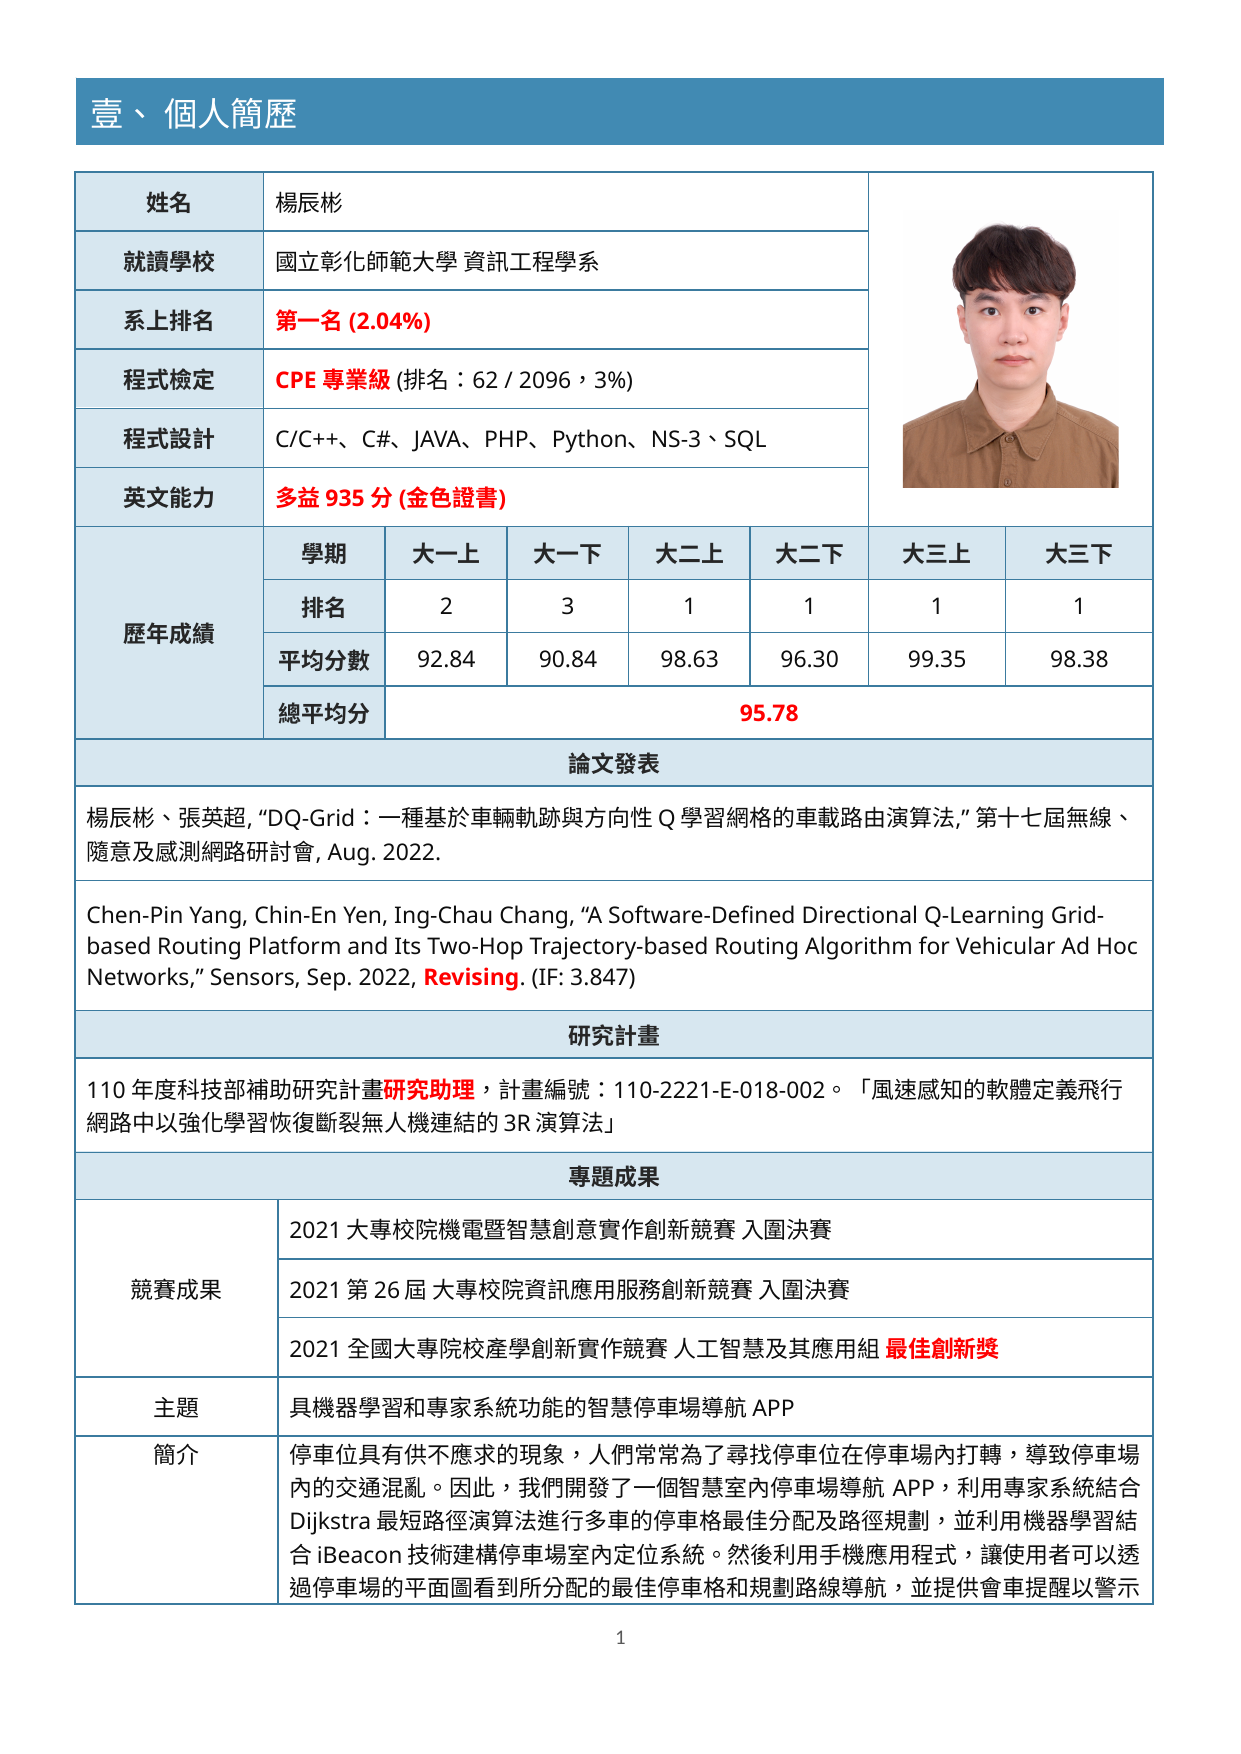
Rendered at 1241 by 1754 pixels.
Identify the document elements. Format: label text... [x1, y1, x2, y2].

table_cell 2 [386, 580, 506, 632]
table_cell 歷年成績 [76, 527, 263, 738]
table_cell 96.30 [751, 633, 868, 685]
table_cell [279, 1437, 1152, 1603]
table_cell 程式設計 [76, 409, 263, 466]
table_cell 第一名 (2.04%) [264, 291, 868, 348]
table_cell 平均分數 [264, 633, 384, 685]
table_cell 學期 [264, 527, 384, 579]
table_cell 國立彰化師範大學 資訊工程學系 [264, 232, 868, 289]
table_header [869, 173, 1152, 526]
table_cell 大三上 [869, 527, 1005, 579]
table_cell 90.84 [508, 633, 628, 685]
text 壹、 個人簡歷 [77, 79, 1163, 144]
table_cell 2021第26屆 大專校院資訊應用服務創新競賽 入圍決賽 [279, 1260, 1152, 1317]
table_cell 排名 [264, 580, 384, 632]
table_cell 楊辰彬、張英超, “DQ-Grid：一種基於車輛軌跡與方向性Q學習網格的車載路由演算法,” 第十七屆無線、隨意及感測網路研討會, Aug. 2022. [76, 787, 1152, 880]
table_cell 98.38 [1006, 633, 1152, 685]
table_cell 簡介 [76, 1437, 277, 1603]
table_cell 92.84 [386, 633, 506, 685]
table_cell 大三下 [1006, 527, 1152, 579]
table_cell 98.63 [629, 633, 749, 685]
table_cell Chen-Pin Yang, Chin-En Yen, Ing-Chau Chang, “A Software-Defined Directional Q-Learning Grid-based Routing Platform and Its Two-Hop Trajectory-based Routing Algorithm for Vehicular Ad Hoc Networks,” Sensors, Sep. 2022, Revising. (IF: 3.847) [76, 881, 1152, 1010]
table_cell C/C++、C#、JAVA、PHP、Python、NS-3、SQL [264, 409, 868, 466]
table_cell 95.78 [386, 687, 1152, 738]
table_cell 程式檢定 [76, 350, 263, 407]
table_cell 99.35 [869, 633, 1005, 685]
table_header 楊辰彬 [264, 173, 868, 230]
picture [902, 210, 1119, 488]
table_cell 1 [751, 580, 868, 632]
table_cell CPE 專業級 (排名：62 / 2096，3%) [264, 350, 868, 407]
table_cell 競賽成果 [76, 1200, 277, 1376]
table_cell 英文能力 [76, 468, 263, 526]
table_cell 總平均分 [264, 687, 384, 738]
table_cell 論文發表 [76, 740, 1152, 785]
table_cell 2021大專校院機電暨智慧創意實作創新競賽 入圍決賽 [279, 1200, 1152, 1258]
table_cell 1 [1006, 580, 1152, 632]
table_cell 大二上 [629, 527, 749, 579]
table_cell 多益935 分 (金色證書) [264, 468, 868, 526]
table_cell 3 [508, 580, 628, 632]
table_cell 研究計畫 [76, 1011, 1152, 1057]
table_cell 具機器學習和專家系統功能的智慧停車場導航APP [279, 1378, 1152, 1435]
table_header 姓名 [76, 173, 263, 230]
table_cell 大一下 [508, 527, 628, 579]
table_cell 1 [629, 580, 749, 632]
table_cell 110 年度科技部補助研究計畫研究助理，計畫編號：110-2221-E-018-002。「風速感知的軟體定義飛行網路中以強化學習恢復斷裂無人機連結的3R演算法」 [76, 1059, 1152, 1151]
table_cell 就讀學校 [76, 232, 263, 289]
table_cell 大二下 [751, 527, 868, 579]
table_cell 專題成果 [76, 1153, 1152, 1199]
table_cell 大一上 [386, 527, 506, 579]
table_cell 系上排名 [76, 291, 263, 348]
table_cell 1 [869, 580, 1005, 632]
table_cell 主題 [76, 1378, 277, 1435]
table_cell 2021 全國大專院校產學創新實作競賽 人工智慧及其應用組 最佳創新獎 [279, 1318, 1152, 1376]
